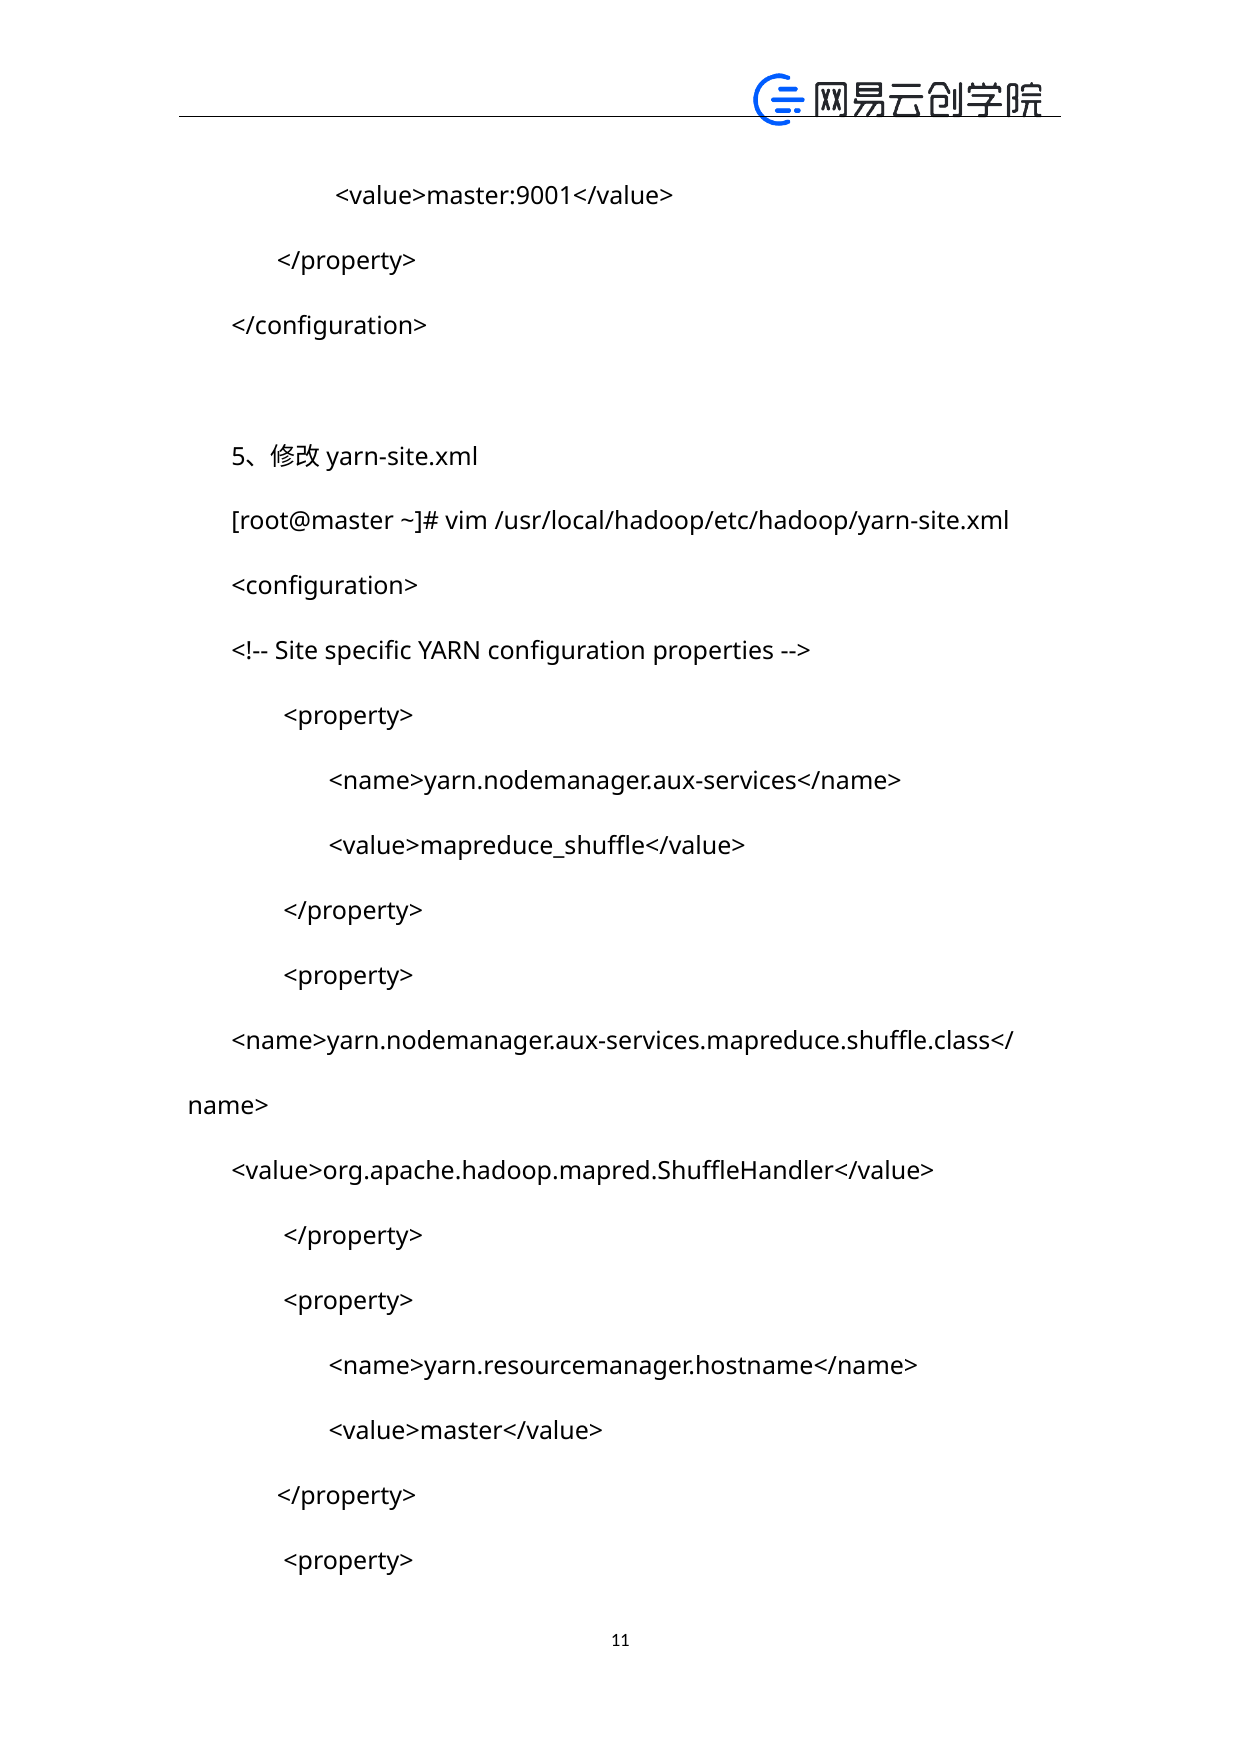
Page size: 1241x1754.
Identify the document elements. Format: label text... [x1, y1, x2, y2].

text <value>mapreduce_shuffle</value> [187, 812, 1053, 877]
text <value>master:9001</value> [187, 162, 1053, 227]
picture [753, 73, 1042, 116]
text <property> [187, 1267, 1053, 1332]
text <name>yarn.resourcemanager.hostname</name> [187, 1332, 1053, 1397]
text <value>org.apache.hadoop.mapred.ShuffleHandler</value> [187, 1137, 1053, 1202]
text <!-- Site specific YARN configuration properties --> [187, 617, 1053, 682]
text </property> [187, 1202, 1053, 1267]
text <property> [187, 682, 1053, 747]
text <configuration> [187, 552, 1053, 617]
text [root@master ~]# vim /usr/local/hadoop/etc/hadoop/yarn-site.xml [187, 487, 1053, 552]
text </configuration> [187, 292, 1053, 357]
text </property> [187, 877, 1053, 942]
text <value>master</value> [187, 1397, 1053, 1462]
text </property> [187, 227, 1053, 292]
text 5、修改 yarn-site.xml [187, 422, 1053, 487]
text </property> [187, 1462, 1053, 1527]
picture [753, 117, 1042, 126]
text <name>yarn.nodemanager.aux-services.mapreduce.shuffle.class</name> [187, 1007, 1053, 1137]
text <property> [187, 1527, 1053, 1592]
text <property> [187, 942, 1053, 1007]
text <name>yarn.nodemanager.aux-services</name> [187, 747, 1053, 812]
